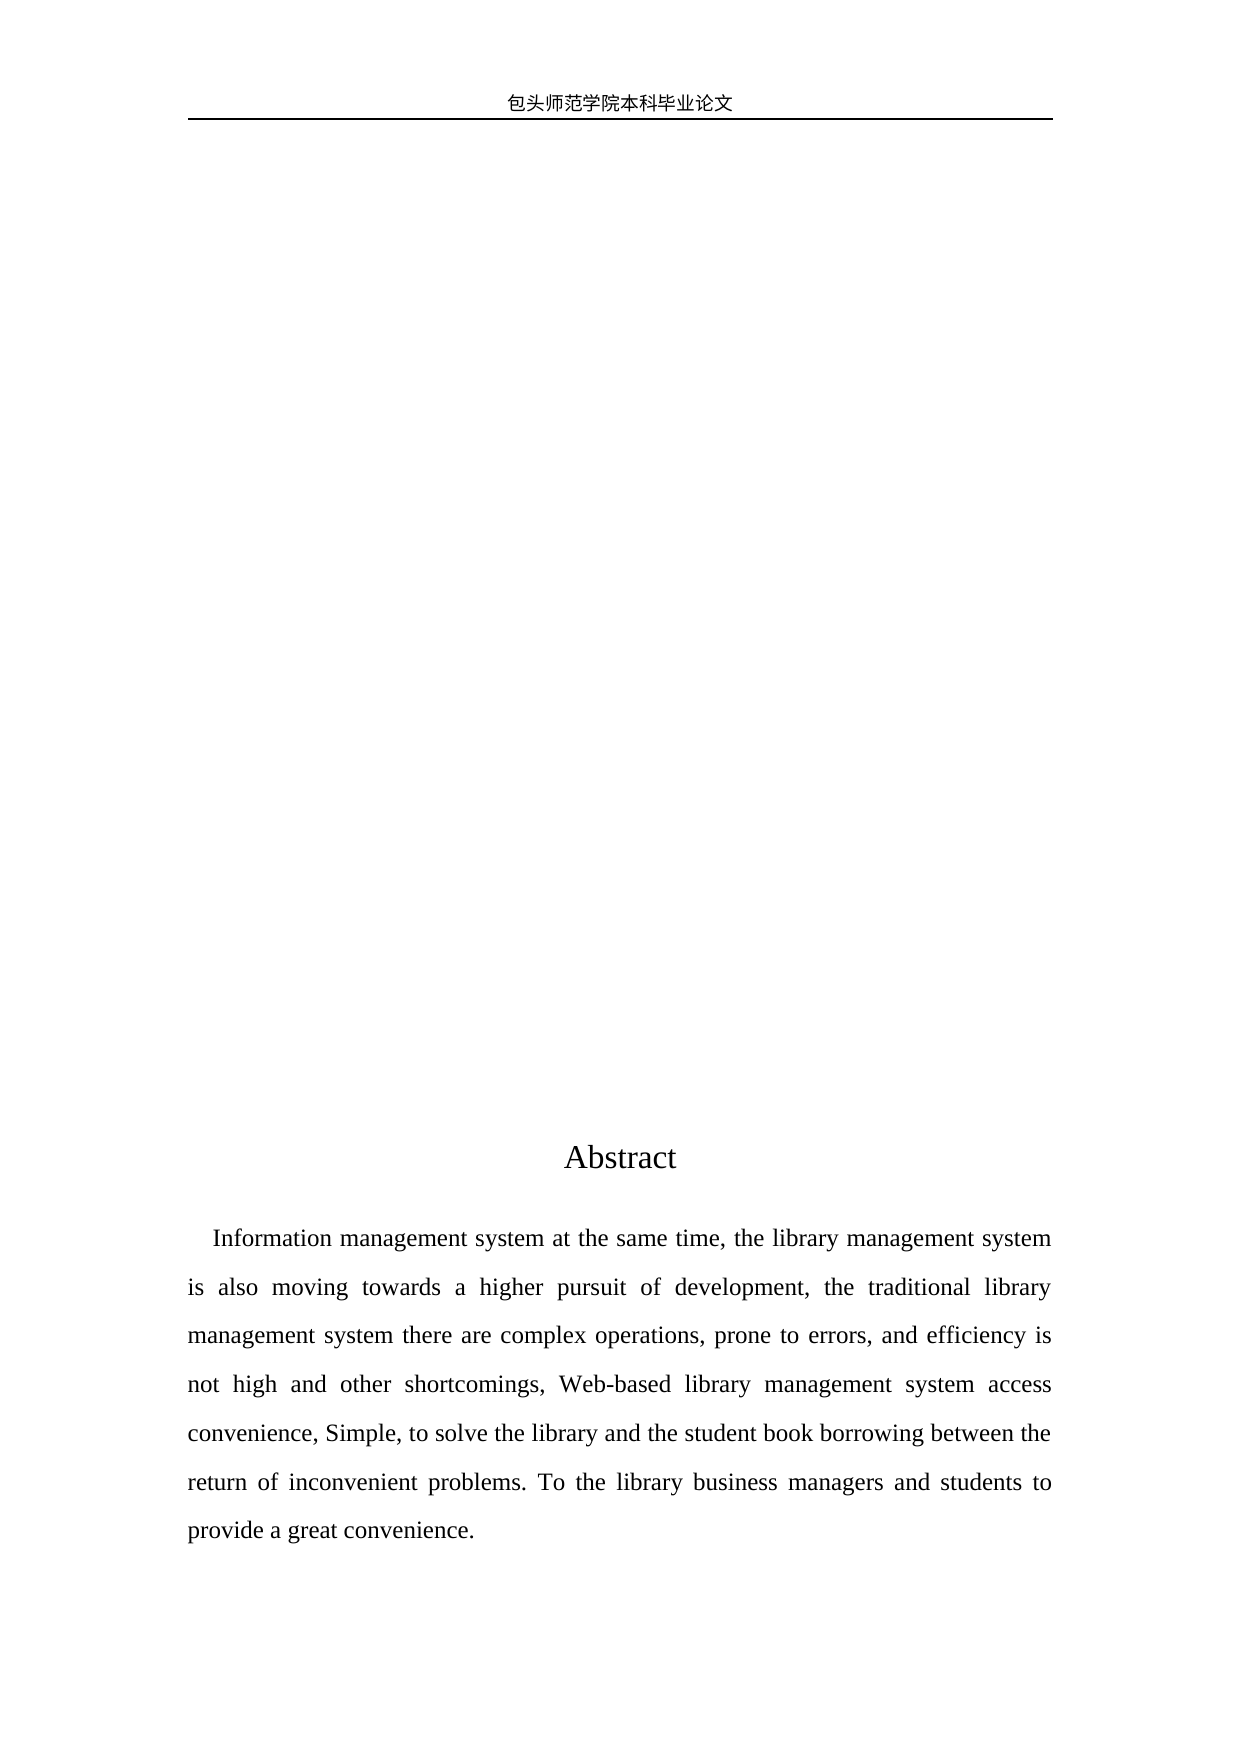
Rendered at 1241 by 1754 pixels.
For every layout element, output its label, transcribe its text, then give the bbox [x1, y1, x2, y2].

text Abstract [187, 1124, 1053, 1189]
text Information management system at the same time, the library management system is also moving towards a higher pursuit of development, the traditional library management system there are complex operations, prone to errors, and efficiency is not high and other shortcomings, Web-based library management system access convenience, Simple, to solve the library and the student book borrowing between the return of inconvenient problems. To the library business managers and students to provide a great convenience. [187, 1221, 1053, 1546]
